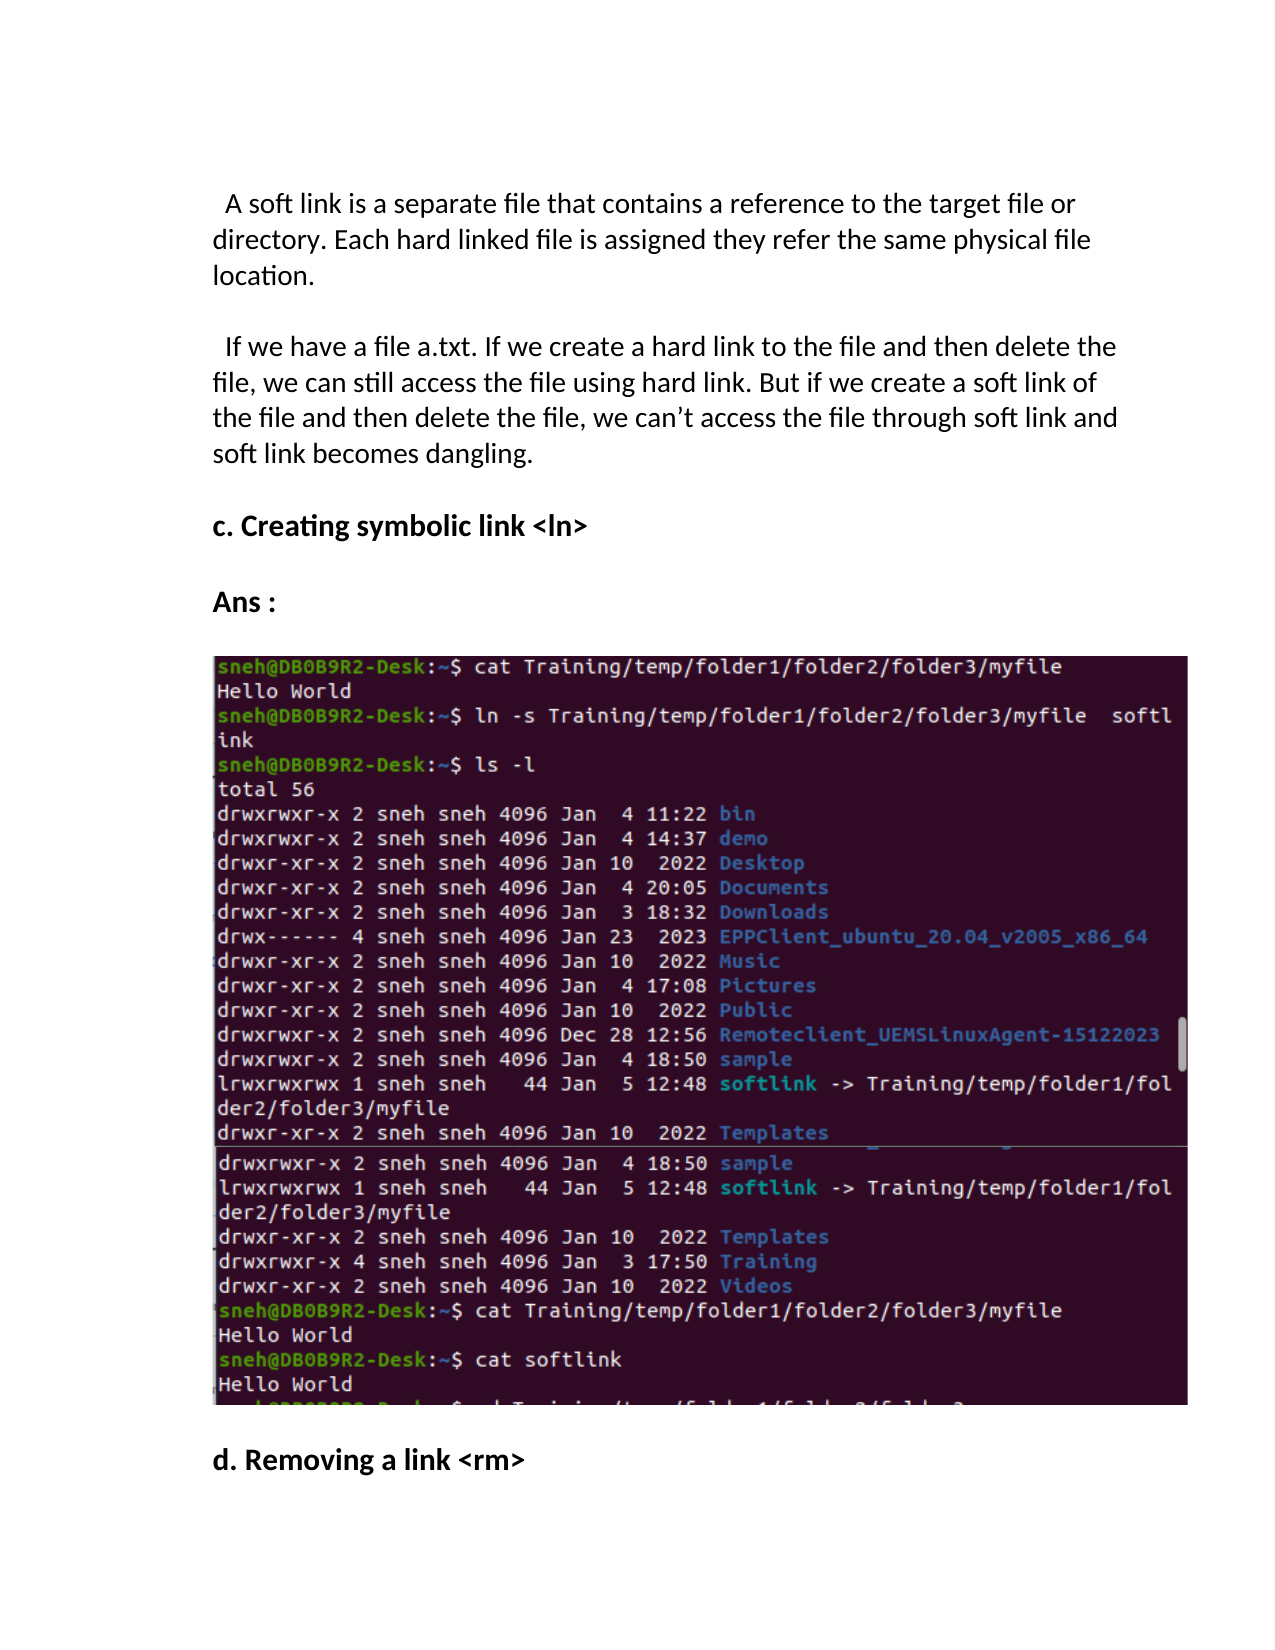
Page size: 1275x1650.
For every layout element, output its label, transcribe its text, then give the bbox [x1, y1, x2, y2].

text If we have a file a.txt. If we create a hard link to the file and then delete the file, we can still access the file using hard link. But if we create a soft link of the file and then delete the file, we can’t access the file through soft link and soft link becomes dangling. [212, 328, 1125, 471]
text d. Removing a link <rm> [212, 1440, 1125, 1478]
text Ans : [212, 582, 1125, 621]
text c. Creating symbolic link <ln> [212, 506, 1125, 544]
text A soft link is a separate file that contains a reference to the target file or directory. Each hard linked file is assigned they refer the same physical file location. [212, 186, 1125, 292]
picture [212, 656, 1188, 1405]
